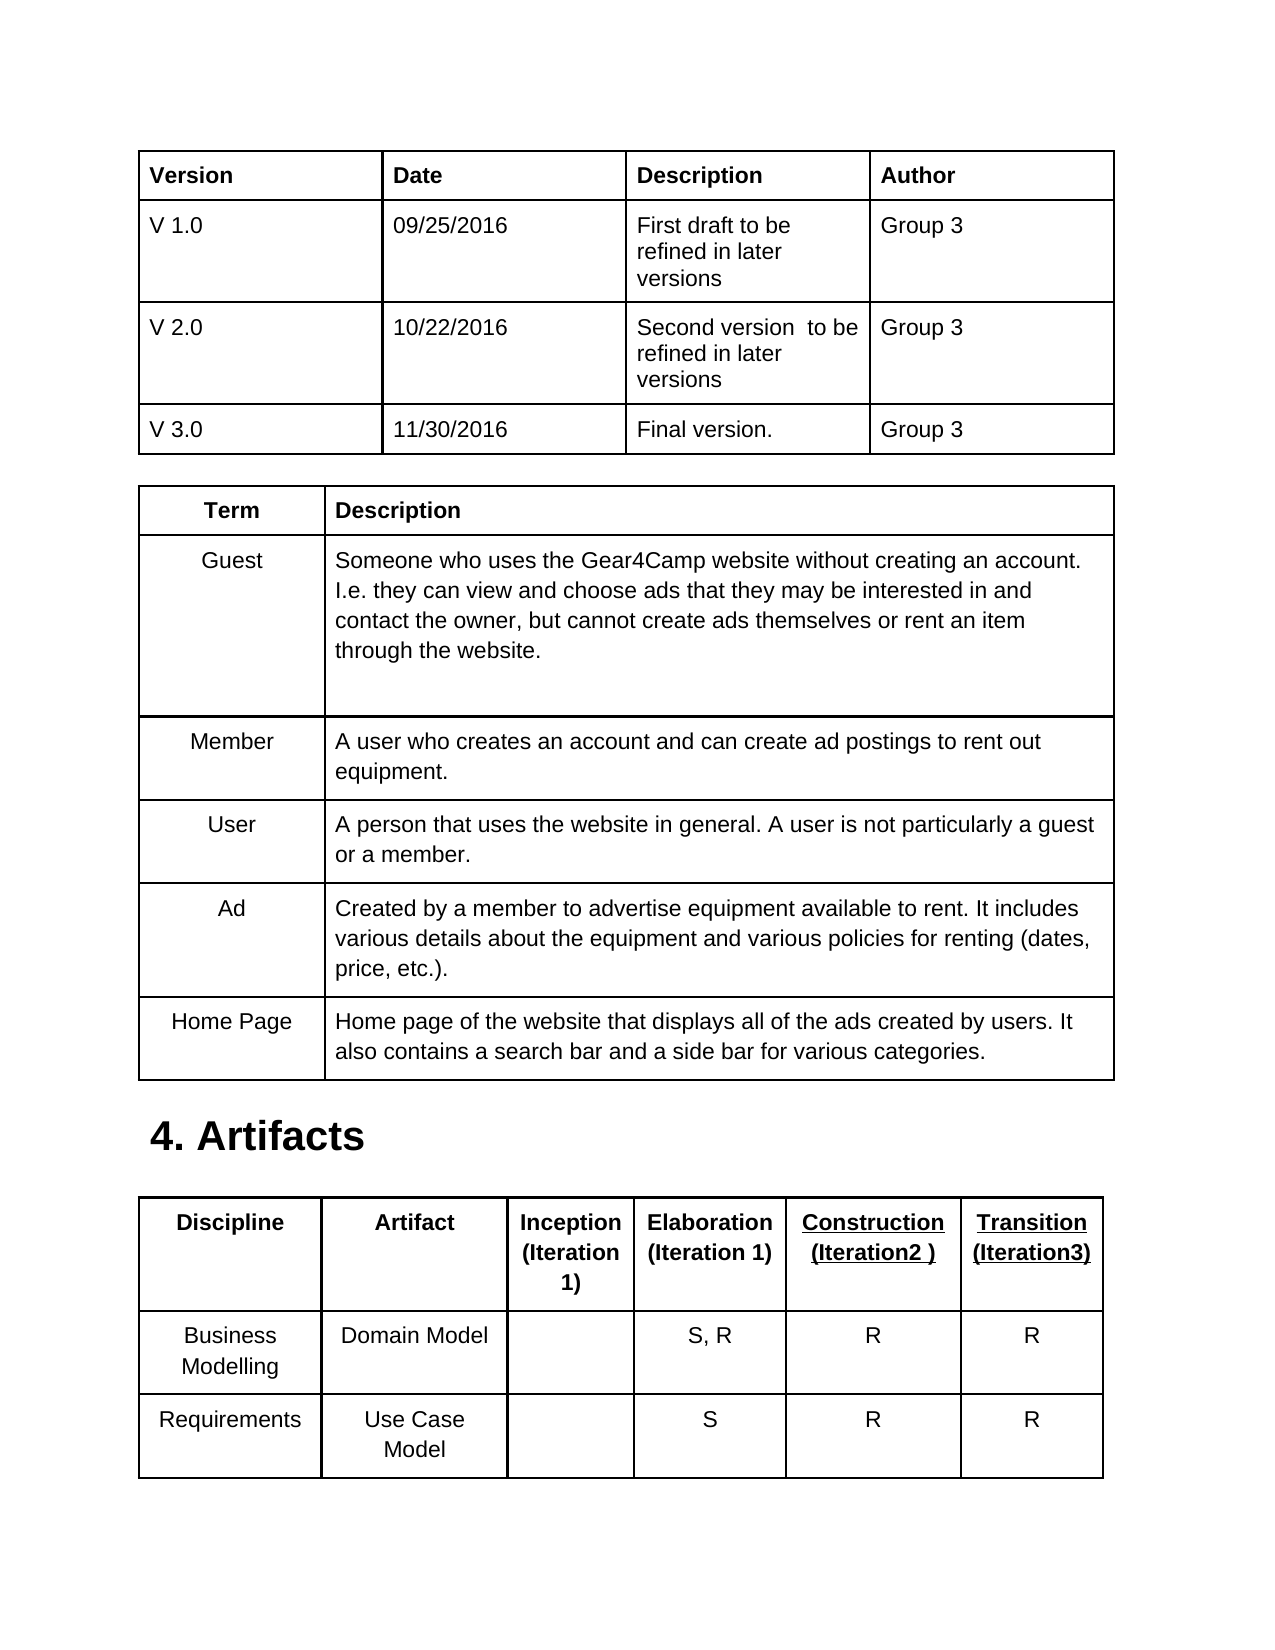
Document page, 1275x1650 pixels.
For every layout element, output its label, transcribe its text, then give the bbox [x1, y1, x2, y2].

table_cell Created by a member to advertise equipment available to rent. It includes various details about the equipment and various policies for renting (dates, price, etc.). [326, 884, 1113, 996]
table_cell User [140, 801, 324, 882]
table_cell 09/25/2016 [384, 201, 625, 301]
table_header Elaboration (Iteration 1) [635, 1199, 785, 1310]
table_cell [509, 1395, 633, 1477]
table_cell Requirements [140, 1395, 320, 1477]
table_cell Group 3 [871, 201, 1113, 301]
table_cell Group 3 [871, 303, 1113, 403]
table_cell Date [384, 152, 625, 199]
table_cell First draft to be refined in later versions [627, 201, 869, 301]
table_cell Second version to be refined in later versions [627, 303, 869, 403]
table_cell V 2.0 [140, 303, 381, 403]
table_cell R [787, 1395, 960, 1477]
table_cell Business Modelling [140, 1312, 320, 1393]
table_cell Author [871, 152, 1113, 199]
table_header Artifact [323, 1199, 506, 1310]
table_cell Someone who uses the Gear4Camp website without creating an account. I.e. they can view and choose ads that they may be interested in and contact the owner, but cannot create ads themselves or rent an item through the website. [326, 536, 1113, 715]
table_cell R [962, 1395, 1102, 1477]
table_cell S, R [635, 1312, 785, 1393]
table_header Inception (Iteration 1) [509, 1199, 633, 1310]
table_cell [509, 1312, 633, 1393]
table_cell Description [627, 152, 869, 199]
table_cell Home Page [140, 998, 324, 1079]
table_cell R [962, 1312, 1102, 1393]
table_cell V 3.0 [140, 405, 381, 452]
table_cell 11/30/2016 [384, 405, 625, 452]
table_cell V 1.0 [140, 201, 381, 301]
table_cell A person that uses the website in general. A user is not particularly a guest or a member. [326, 801, 1113, 882]
table_header Transition (Iteration3) [962, 1199, 1102, 1310]
table_cell A user who creates an account and can create ad postings to rent out equipment. [326, 718, 1113, 799]
table_cell Member [140, 718, 324, 799]
table_header Construction (Iteration2 ) [787, 1199, 960, 1310]
table_cell Group 3 [871, 405, 1113, 452]
table_cell Domain Model [323, 1312, 506, 1393]
table_header Term [140, 487, 324, 534]
table_cell Final version. [627, 405, 869, 452]
table_cell S [635, 1395, 785, 1477]
table_cell 10/22/2016 [384, 303, 625, 403]
table_cell Ad [140, 884, 324, 996]
table_header Description [326, 487, 1113, 534]
table_cell R [787, 1312, 960, 1393]
table_cell Version [140, 152, 381, 199]
table_cell Home page of the website that displays all of the ads created by users. It also contains a search bar and a side bar for various categories. [326, 998, 1113, 1079]
table_cell Guest [140, 536, 324, 715]
text 4. Artifacts [150, 1111, 1125, 1159]
table_cell Use Case Model [323, 1395, 506, 1477]
table_header Discipline [140, 1199, 320, 1310]
